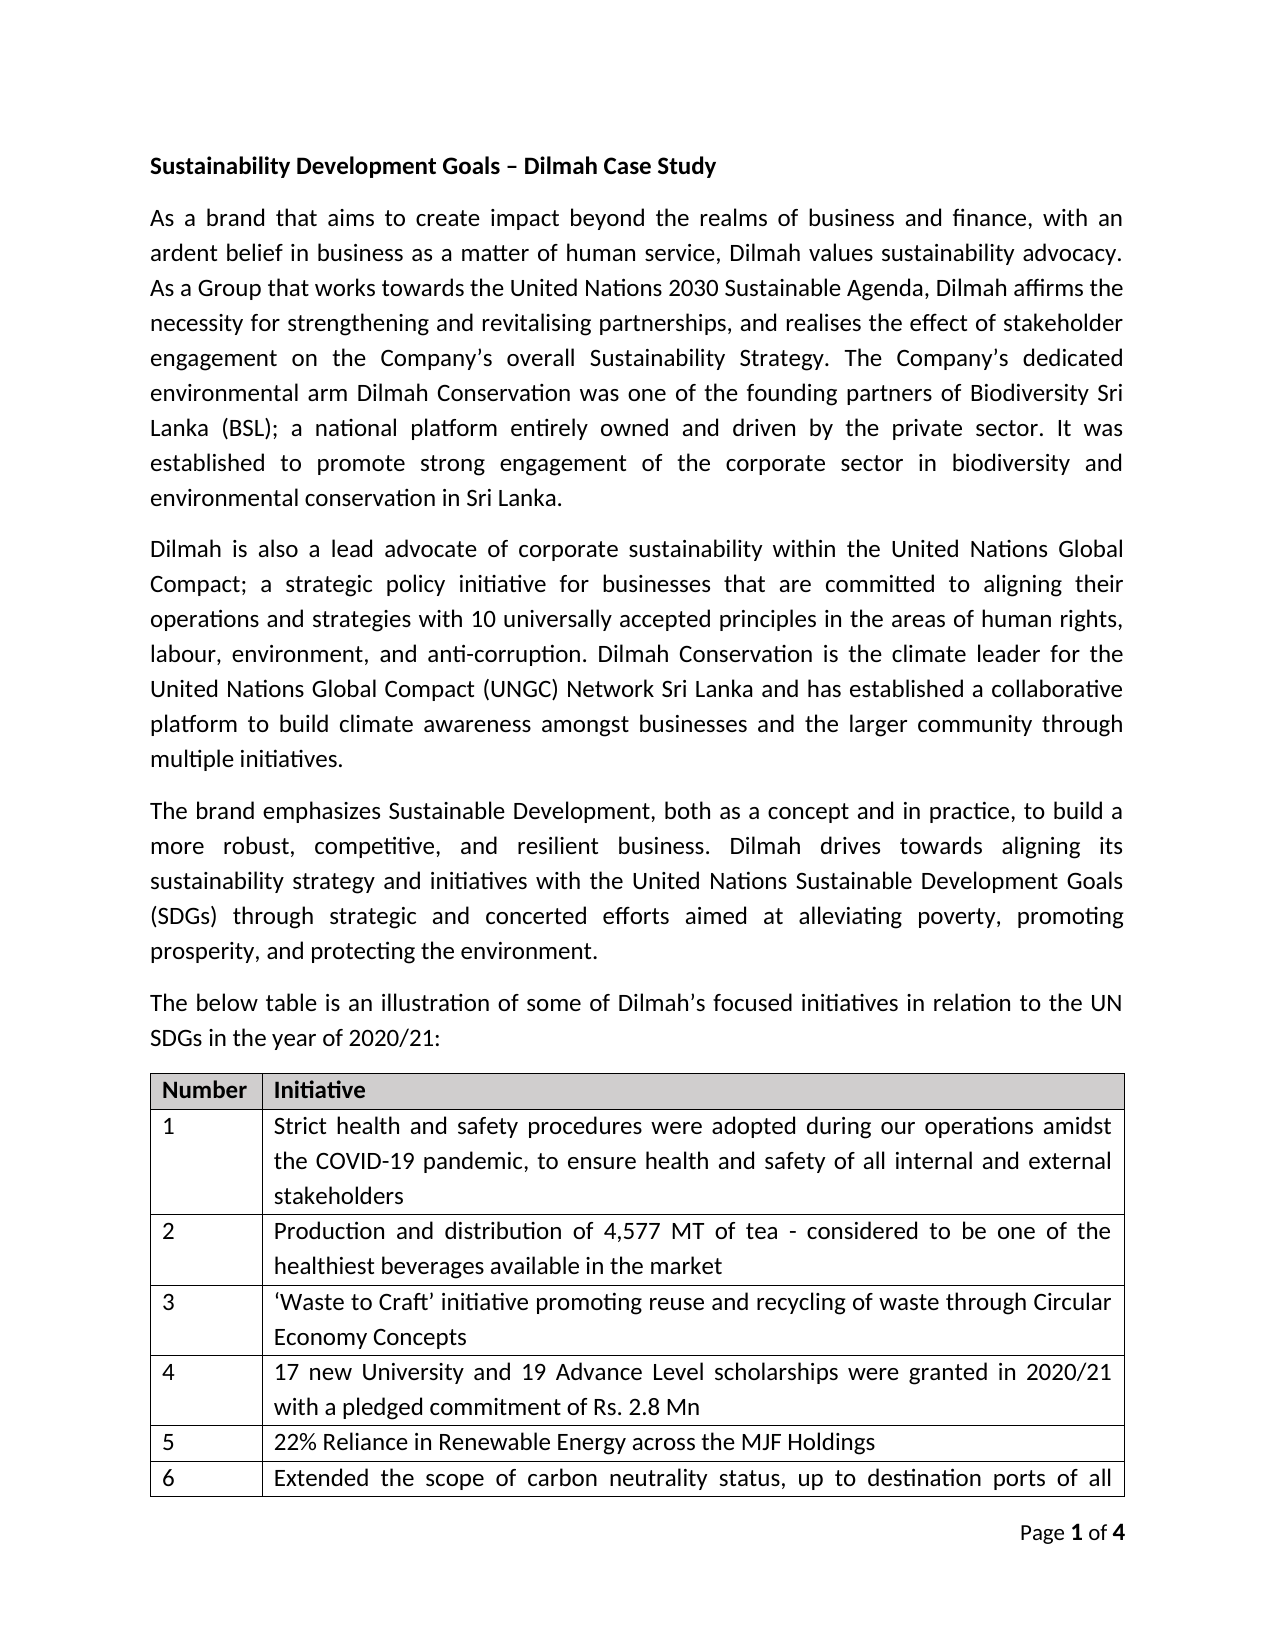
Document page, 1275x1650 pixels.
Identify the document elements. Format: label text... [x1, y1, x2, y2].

text The brand emphasizes Sustainable Development, both as a concept and in practice, to build a more robust, competitive, and resilient business. Dilmah drives towards aligning its sustainability strategy and initiatives with the United Nations Sustainable Development Goals (SDGs) through strategic and concerted efforts aimed at alleviating poverty, promoting prosperity, and protecting the environment. [150, 795, 1125, 966]
table_cell 1 [151, 1110, 262, 1214]
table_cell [263, 1462, 1124, 1496]
text Dilmah is also a lead advocate of corporate sustainability within the United Nations Global Compact; a strategic policy initiative for businesses that are committed to aligning their operations and strategies with 10 universally accepted principles in the areas of human rights, labour, environment, and anti-corruption. Dilmah Conservation is the climate leader for the United Nations Global Compact (UNGC) Network Sri Lanka and has established a collaborative platform to build climate awareness amongst businesses and the larger community through multiple initiatives. [150, 533, 1125, 774]
text Sustainability Development Goals – Dilmah Case Study [150, 150, 1125, 181]
table_cell 5 [151, 1426, 262, 1461]
table_cell ‘Waste to Craft’ initiative promoting reuse and recycling of waste through Circular Economy Concepts [263, 1286, 1124, 1355]
table_cell 2 [151, 1215, 262, 1284]
table_cell 17 new University and 19 Advance Level scholarships were granted in 2020/21 with a pledged commitment of Rs. 2.8 Mn [263, 1356, 1124, 1425]
table_cell 22% Reliance in Renewable Energy across the MJF Holdings [263, 1426, 1124, 1461]
text As a brand that aims to create impact beyond the realms of business and finance, with an ardent belief in business as a matter of human service, Dilmah values sustainability advocacy. As a Group that works towards the United Nations 2030 Sustainable Agenda, Dilmah affirms the necessity for strengthening and revitalising partnerships, and realises the effect of stakeholder engagement on the Company’s overall Sustainability Strategy. The Company’s dedicated environmental arm Dilmah Conservation was one of the founding partners of Biodiversity Sri Lanka (BSL); a national platform entirely owned and driven by the private sector. It was established to promote strong engagement of the corporate sector in biodiversity and environmental conservation in Sri Lanka. [150, 202, 1125, 512]
table_cell 3 [151, 1286, 262, 1355]
table_header Initiative [263, 1074, 1124, 1109]
table_cell 6 [151, 1462, 262, 1496]
table_header Number [151, 1074, 262, 1109]
table_cell Production and distribution of 4,577 MT of tea - considered to be one of the healthiest beverages available in the market [263, 1215, 1124, 1284]
table_cell 4 [151, 1356, 262, 1425]
text The below table is an illustration of some of Dilmah’s focused initiatives in relation to the UN SDGs in the year of 2020/21: [150, 987, 1125, 1052]
table_cell Strict health and safety procedures were adopted during our operations amidst the COVID-19 pandemic, to ensure health and safety of all internal and external stakeholders [263, 1110, 1124, 1214]
